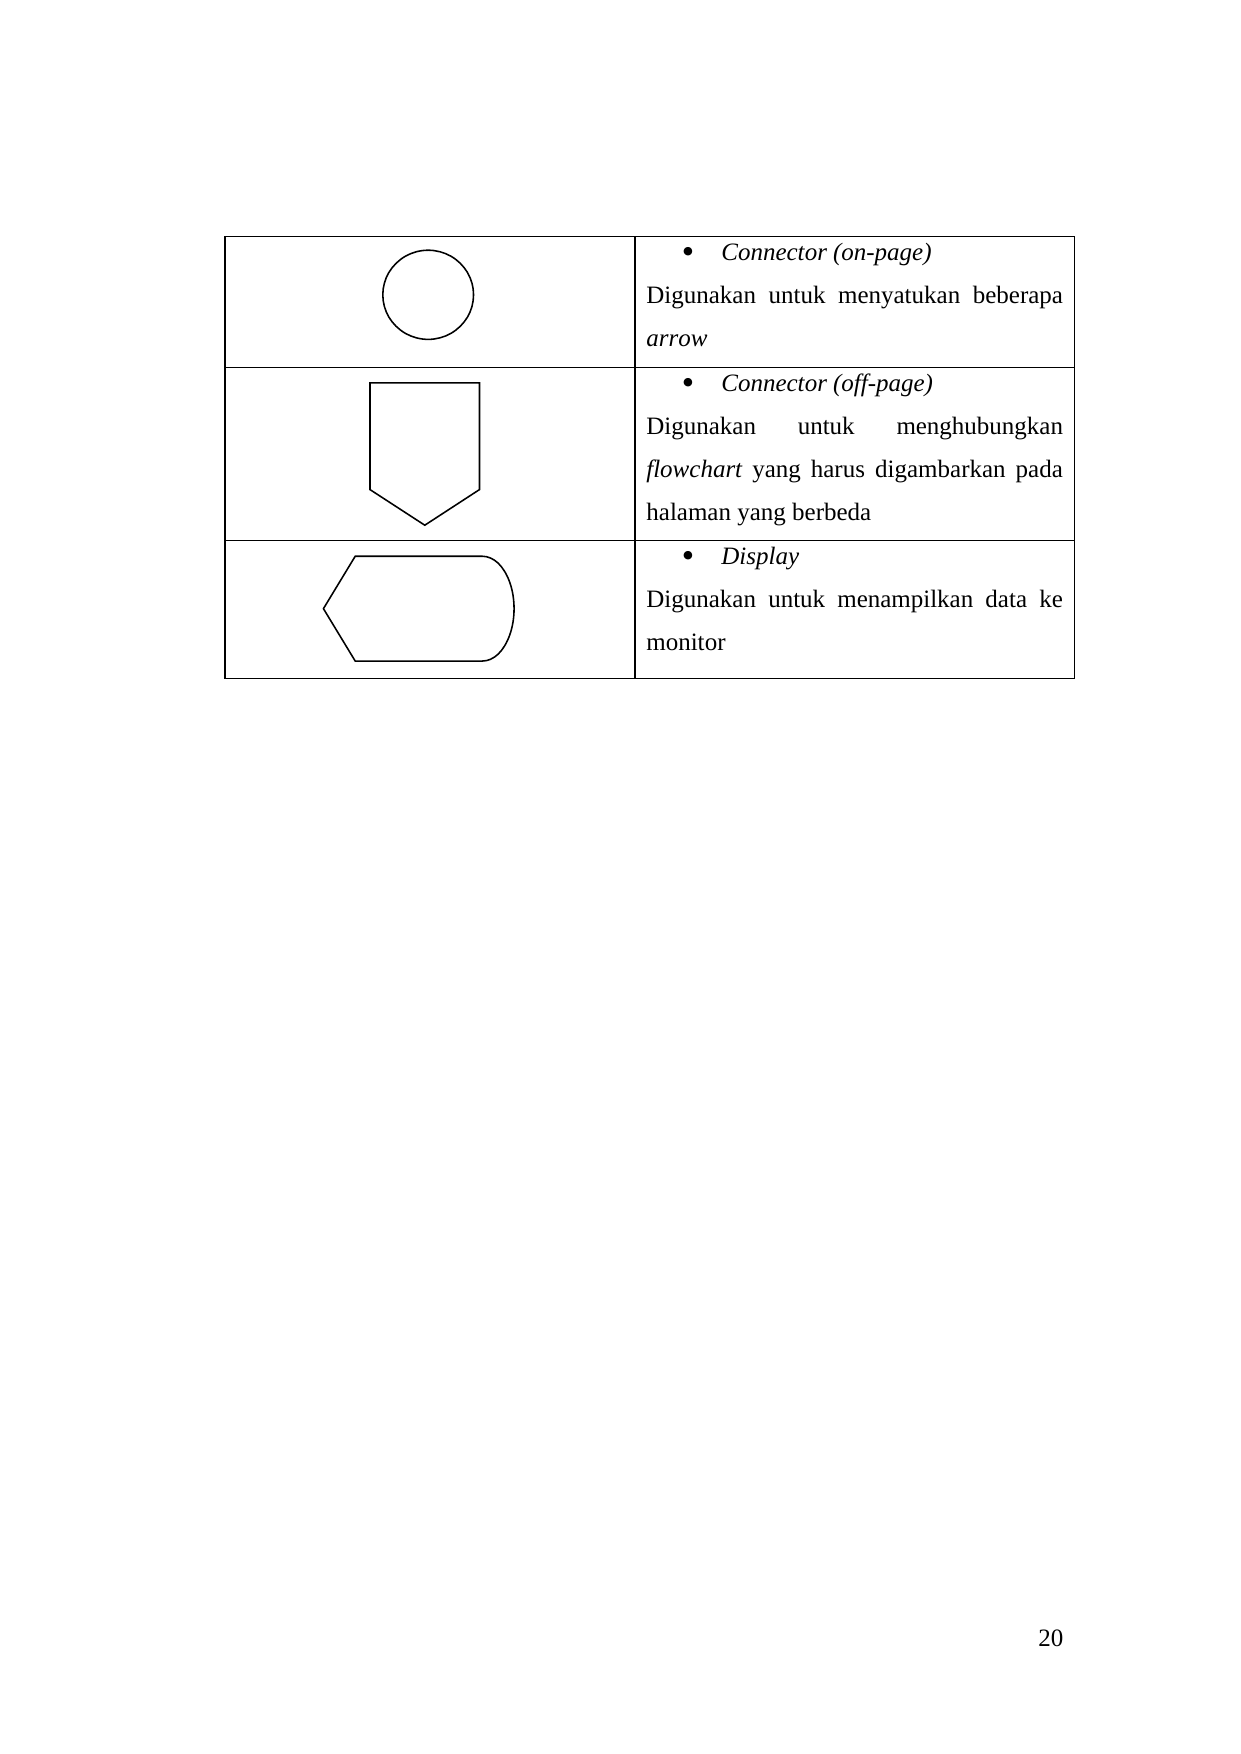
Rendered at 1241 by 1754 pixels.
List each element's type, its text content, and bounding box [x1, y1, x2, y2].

table_cell [226, 237, 634, 367]
table_cell [226, 368, 634, 540]
table_cell Connector (off-page) Digunakan untuk menghubungkan flowchart yang harus digambarkan pada halaman yang berbeda [636, 368, 1074, 540]
table_cell Display Digunakan untuk menampilkan data ke monitor [636, 541, 1074, 678]
table_cell Connector (on-page) Digunakan untuk menyatukan beberapa arrow [636, 237, 1074, 367]
table_cell [226, 541, 634, 678]
